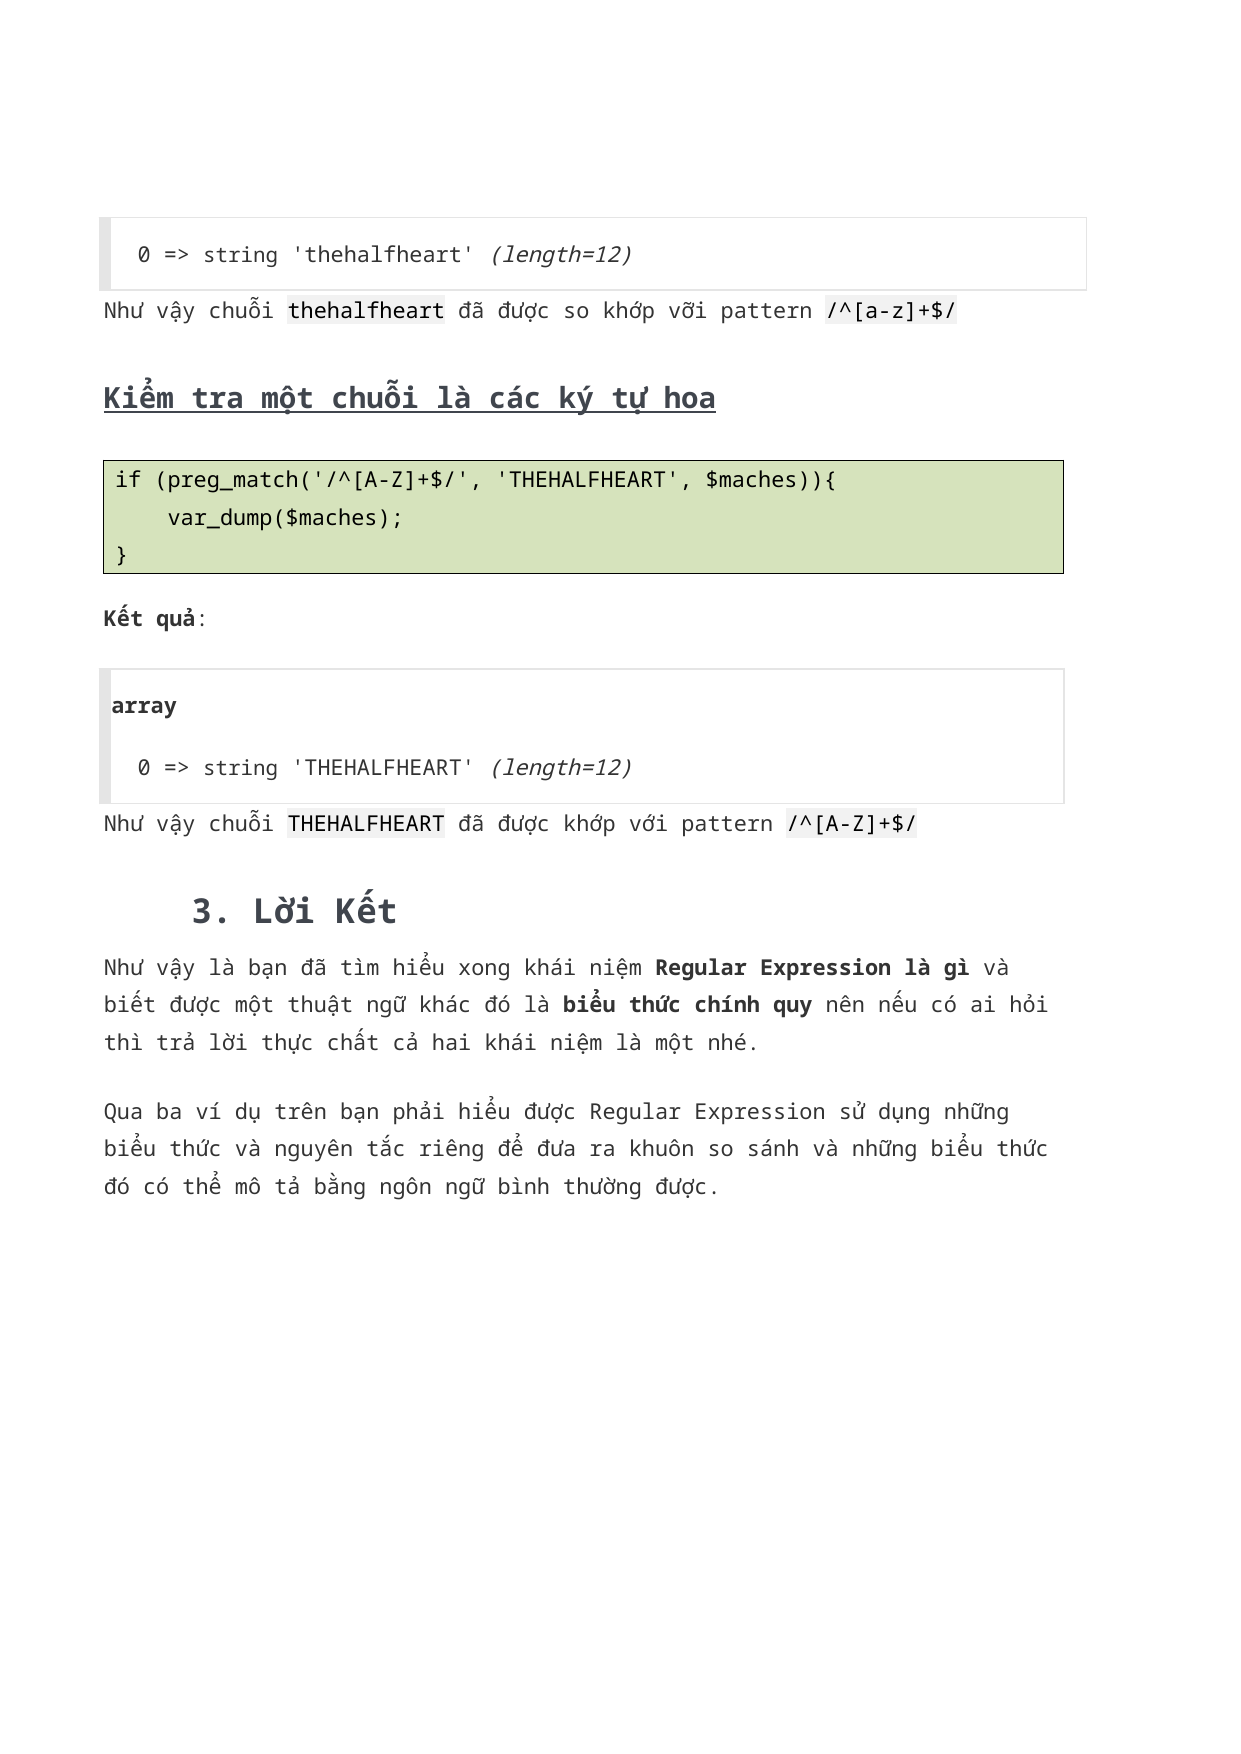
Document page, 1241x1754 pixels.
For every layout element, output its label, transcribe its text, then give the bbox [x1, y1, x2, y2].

text Như vậy chuỗi THEHALFHEART đã được khớp với pattern /^[A-Z]+$/ [103, 804, 1063, 842]
text Qua ba ví dụ trên bạn phải hiểu được Regular Expression sử dụng những biểu thức và nguyên tắc riêng để đưa ra khuôn so sánh và những biểu thức đó có thể mô tả bằng ngôn ngữ bình thường được. [103, 1092, 1063, 1204]
text Như vậy chuỗi thehalfheart đã được so khớp vỡi pattern /^[a-z]+$/ [103, 291, 1093, 328]
table_header if (preg_match('/^[A-Z]+$/', 'THEHALFHEART', $maches)){ var_dump($maches); } [104, 461, 1063, 573]
text Như vậy là bạn đã tìm hiểu xong khái niệm Regular Expression là gì và biết được một thuật ngữ khác đó là biểu thức chính quy nên nếu có ai hỏi thì trả lời thực chất cả hai khái niệm là một nhé. [103, 948, 1063, 1061]
text Kết quả: [103, 599, 1063, 637]
text 0 => string 'THEHALFHEART' (length=12) [111, 730, 1063, 803]
text 0 => string 'thehalfheart' (length=12) [111, 218, 1086, 289]
subtitle 3. Lời Kết [191, 873, 1063, 948]
text array [111, 670, 1063, 723]
text Kiểm tra một chuỗi là các ký tự hoa [103, 359, 1063, 434]
